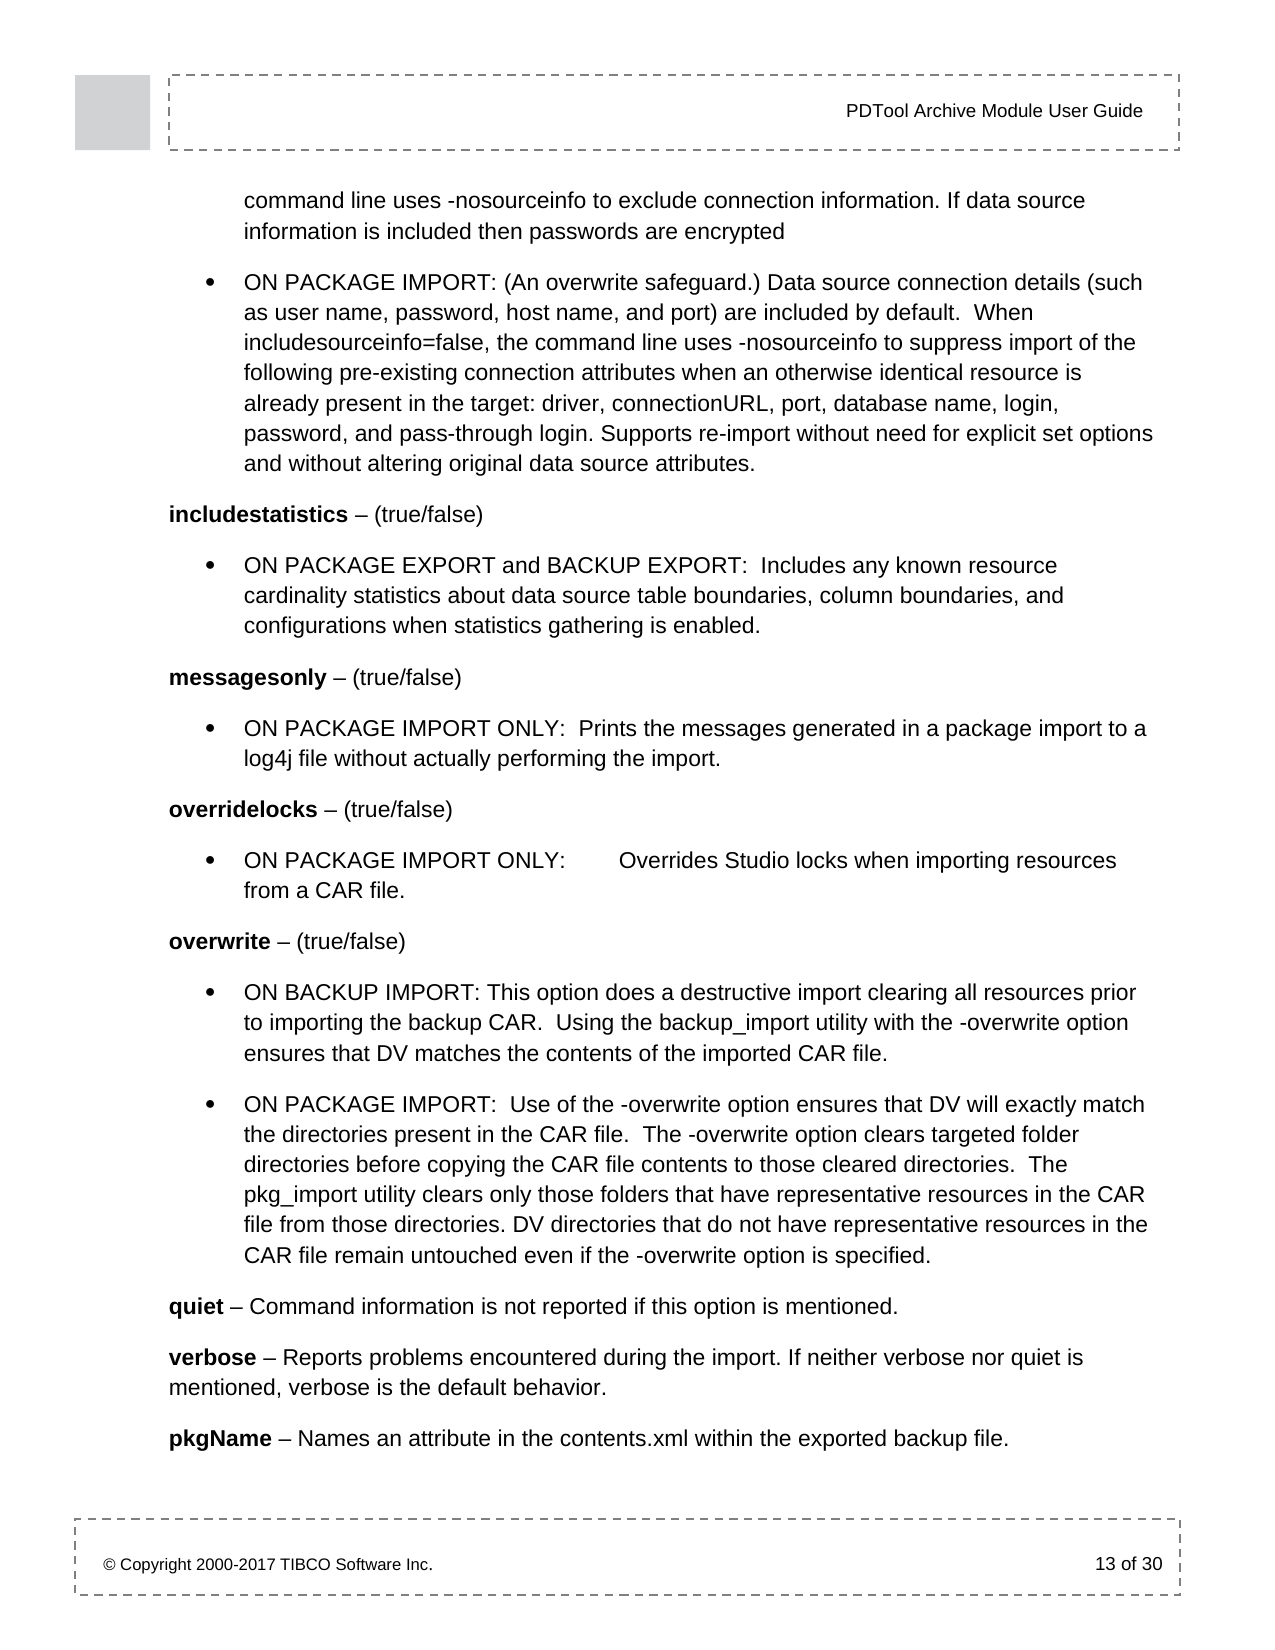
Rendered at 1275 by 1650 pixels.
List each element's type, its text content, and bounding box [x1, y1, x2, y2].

list ON PACKAGE IMPORT ONLY: Prints the messages generated in a package import to a log4j file without actually performing the import. [206, 714, 1161, 771]
list ON PACKAGE EXPORT and BACKUP EXPORT: Includes any known resource cardinality statistics about data source table boundaries, column boundaries, and configurations when statistics gathering is enabled. [206, 552, 1161, 639]
list ON PACKAGE IMPORT ONLY: Overrides Studio locks when importing resources from a CAR file. [206, 847, 1161, 903]
text verbose – Reports problems encountered during the import. If neither verbose nor quiet is mentioned, verbose is the default behavior. [169, 1344, 1161, 1400]
text messagesonly – (true/false) [169, 663, 1161, 690]
text quiet – Command information is not reported if this option is mentioned. [169, 1293, 1161, 1319]
text overwrite – (true/false) [169, 928, 1161, 954]
list ON PACKAGE IMPORT: (An overwrite safeguard.) Data source connection details (such as user name, password, host name, and port) are included by default. When includesourceinfo=false, the command line uses -nosourceinfo to suppress import of the following pre-existing connection attributes when an otherwise identical resource is already present in the target: driver, connectionURL, port, database name, login, password, and pass-through login. Supports re-import without need for explicit set options and without altering original data source attributes. [206, 269, 1161, 476]
text includestatistics – (true/false) [169, 501, 1161, 527]
list ON BACKUP IMPORT: This option does a destructive import clearing all resources prior to importing the backup CAR. Using the backup_import utility with the -overwrite option ensures that DV matches the contents of the imported CAR file. [206, 979, 1161, 1066]
list ON PACKAGE IMPORT: Use of the -overwrite option ensures that DV will exactly match the directories present in the CAR file. The -overwrite option clears targeted folder directories before copying the CAR file contents to those cleared directories. The pkg_import utility clears only those folders that have representative resources in the CAR file from those directories. DV directories that do not have representative resources in the CAR file remain untouched even if the -overwrite option is specified. [206, 1091, 1161, 1268]
text pkgName – Names an attribute in the contents.xml within the exported backup file. [169, 1425, 1161, 1451]
text overridelocks – (true/false) [169, 796, 1161, 822]
